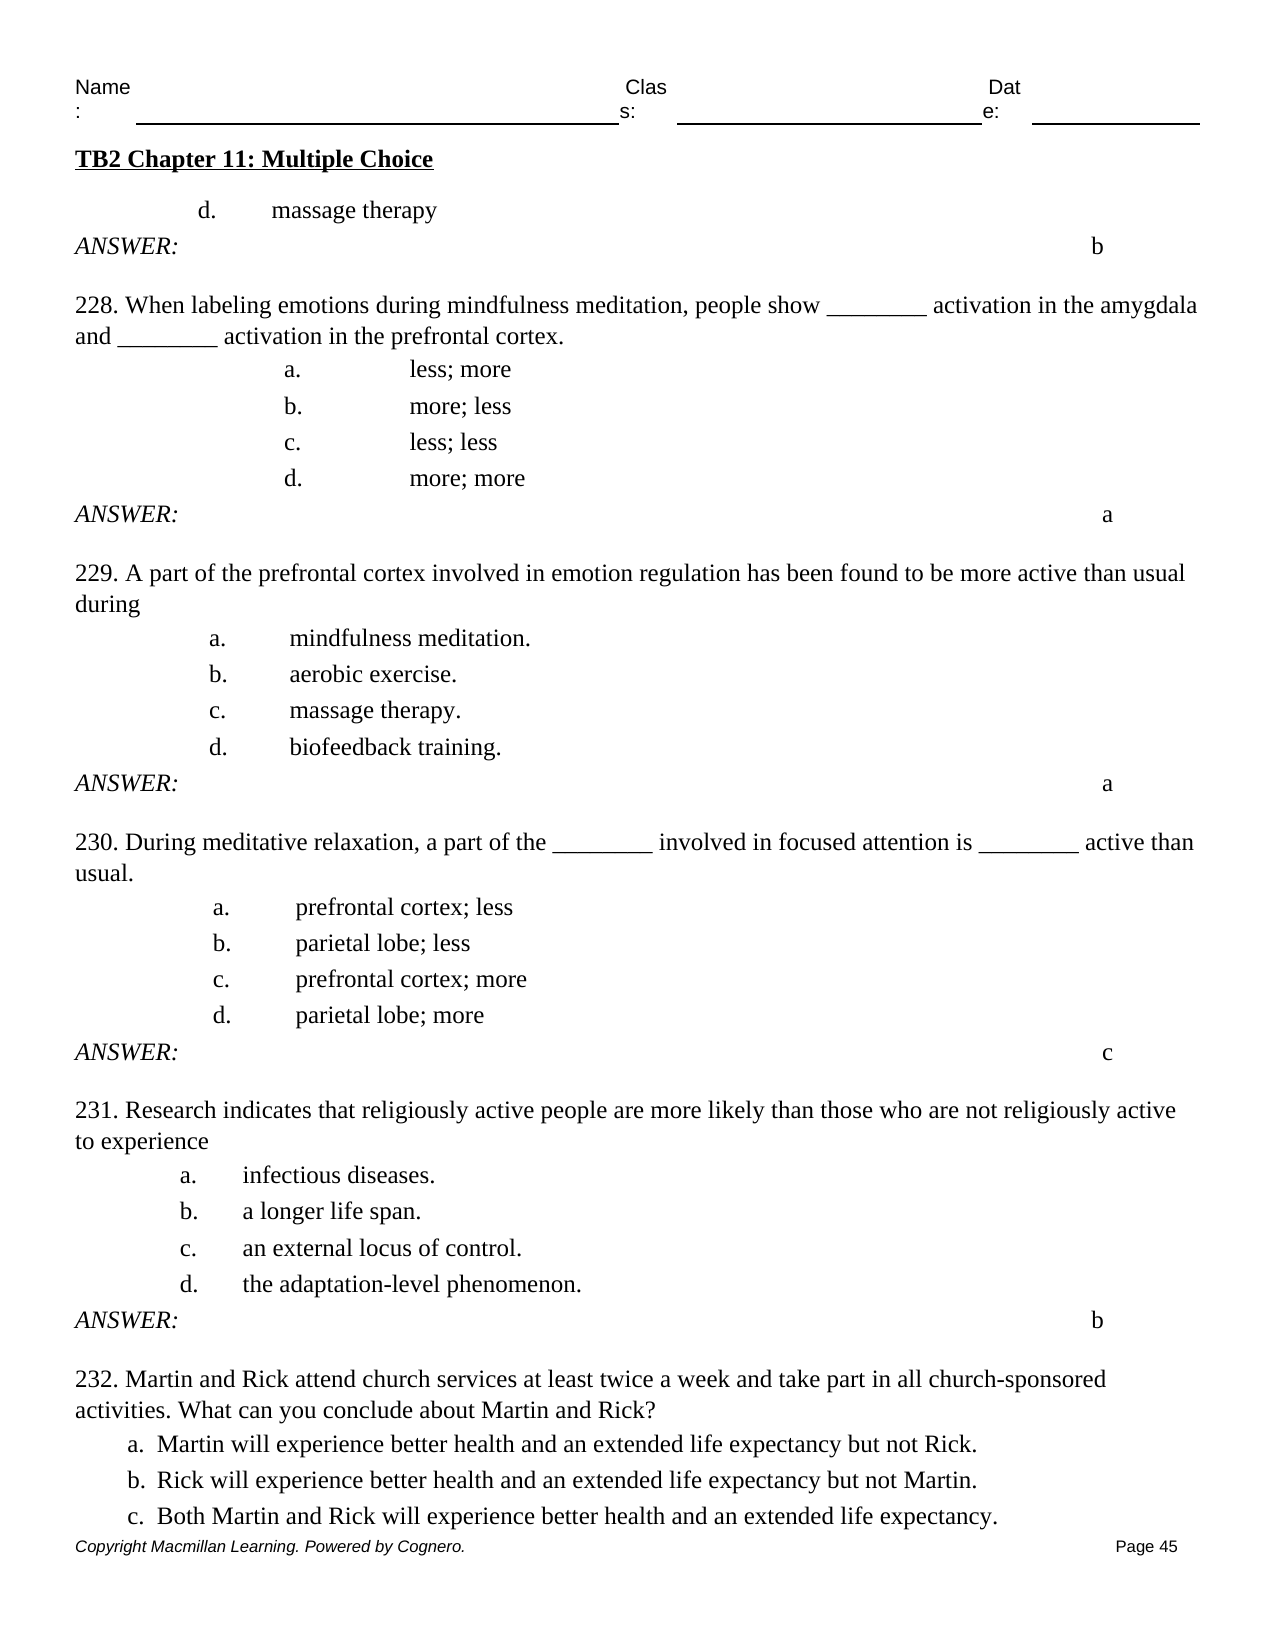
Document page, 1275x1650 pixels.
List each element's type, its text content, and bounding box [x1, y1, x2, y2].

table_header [75, 1364, 1200, 1534]
table_header 228. When labeling emotions during mindfulness meditation, people show ________ activation in the amygdala and ________ activation in the prefrontal cortex. [75, 290, 1200, 532]
table_header 230. During meditative relaxation, a part of the ________ involved in focused attention is ________ active than usual. [75, 827, 1200, 1069]
table_header 229. A part of the prefrontal cortex involved in emotion regulation has been found to be more active than usual during [75, 559, 1200, 800]
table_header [75, 192, 1200, 263]
table_header 231. Research indicates that religiously active people are more likely than those who are not religiously active to experience [75, 1096, 1200, 1337]
